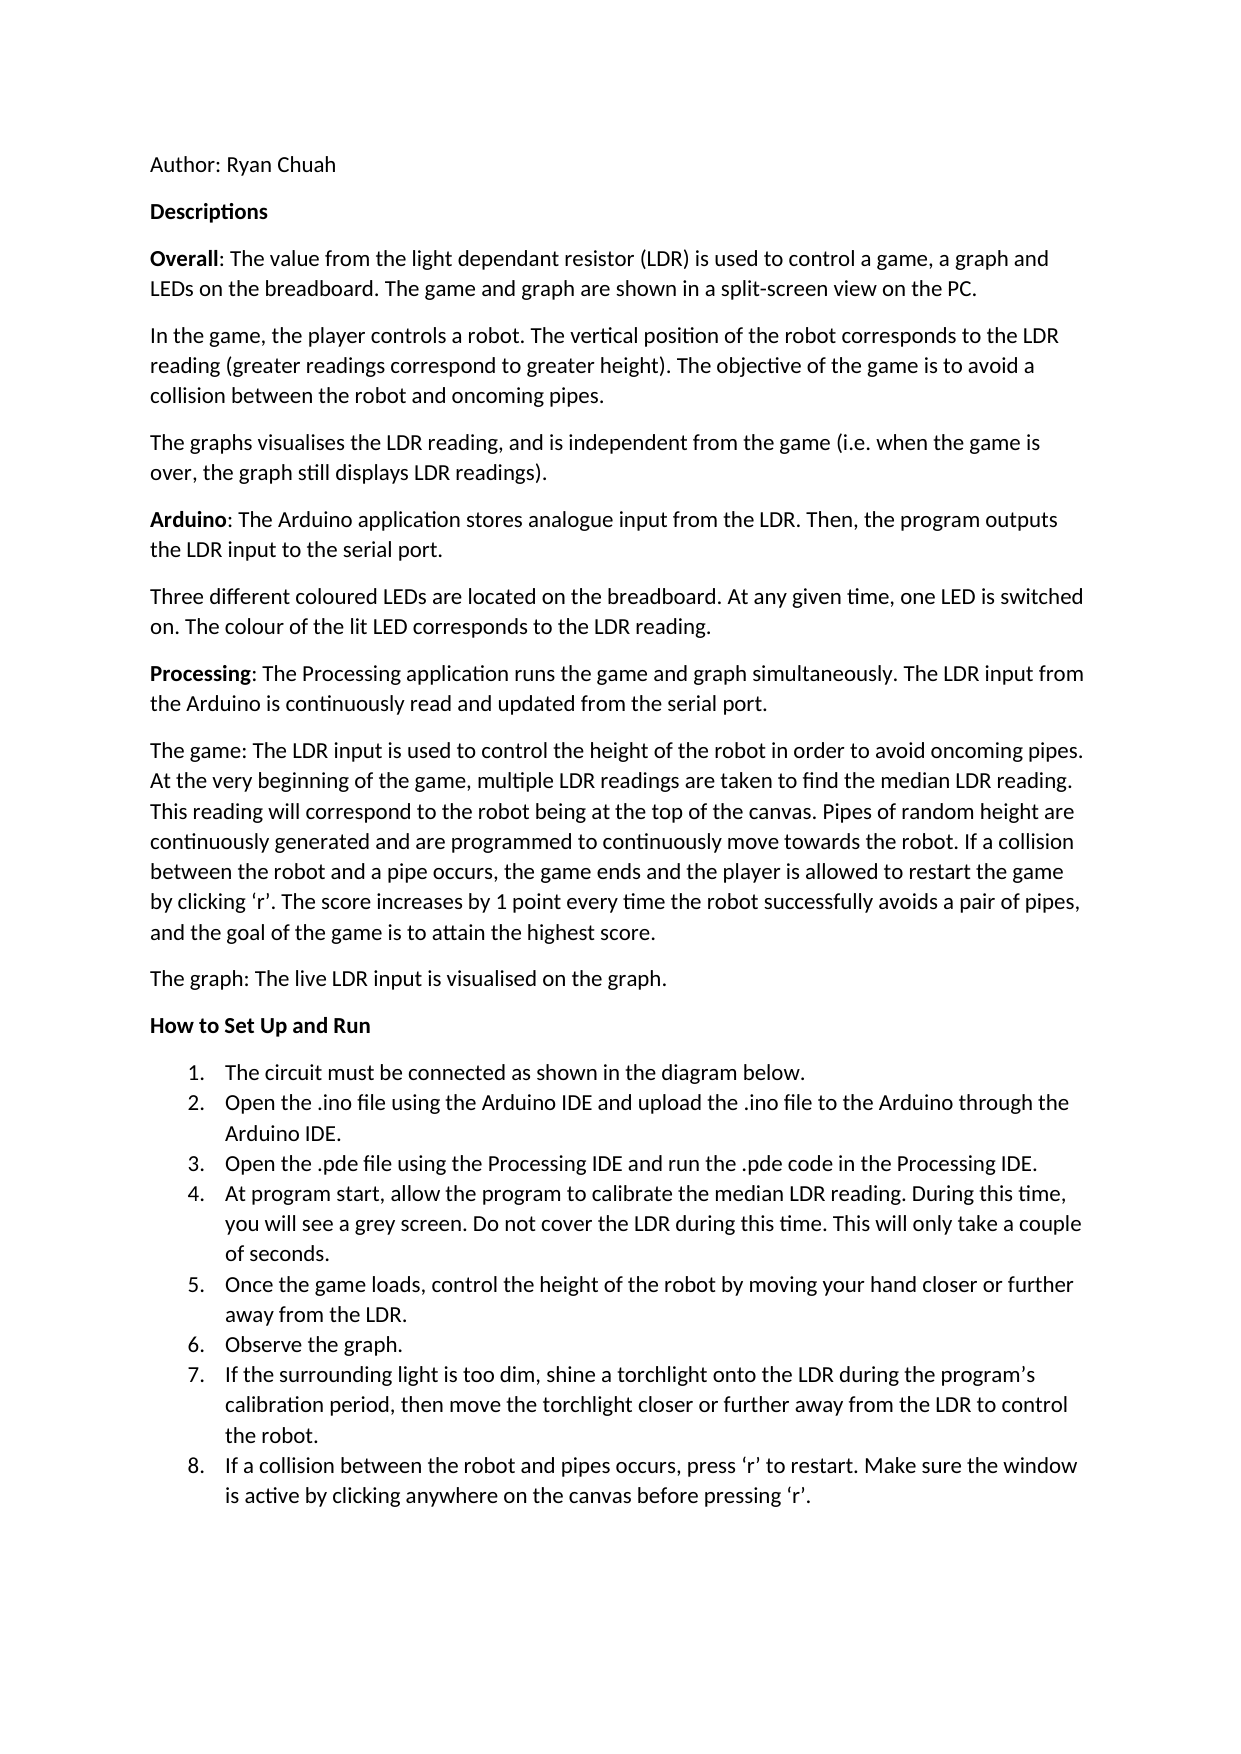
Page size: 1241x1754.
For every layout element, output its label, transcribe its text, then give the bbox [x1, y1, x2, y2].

list If the surrounding light is too dim, shine a torchlight onto the LDR during the program’s calibration period, then move the torchlight closer or further away from the LDR to control the robot. [187, 1360, 1090, 1449]
text How to Set Up and Run [150, 1011, 1090, 1039]
text In the game, the player controls a robot. The vertical position of the robot corresponds to the LDR reading (greater readings correspond to greater height). The objective of the game is to avoid a collision between the robot and oncoming pipes. [150, 321, 1090, 409]
list At program start, allow the program to calibrate the median LDR reading. During this time, you will see a grey screen. Do not cover the LDR during this time. This will only take a couple of seconds. [187, 1179, 1090, 1268]
list Open the .ino file using the Arduino IDE and upload the .ino file to the Arduino through the Arduino IDE. [187, 1088, 1090, 1147]
list Once the game loads, control the height of the robot by moving your hand closer or further away from the LDR. [187, 1270, 1090, 1328]
text Overall: The value from the light dependant resistor (LDR) is used to control a game, a graph and LEDs on the breadboard. The game and graph are shown in a split-screen view on the PC. [150, 244, 1090, 302]
list The circuit must be connected as shown in the diagram below. [187, 1058, 1090, 1086]
text The game: The LDR input is used to control the height of the robot in order to avoid oncoming pipes. At the very beginning of the game, multiple LDR readings are taken to find the median LDR reading. This reading will correspond to the robot being at the top of the canvas. Pipes of random height are continuously generated and are programmed to continuously move towards the robot. If a collision between the robot and a pipe occurs, the game ends and the player is allowed to restart the game by clicking ‘r’. The score increases by 1 point every time the robot successfully avoids a pair of pipes, and the goal of the game is to attain the highest score. [150, 736, 1090, 946]
text Processing: The Processing application runs the game and graph simultaneously. The LDR input from the Arduino is continuously read and updated from the serial port. [150, 659, 1090, 718]
text Arduino: The Arduino application stores analogue input from the LDR. Then, the program outputs the LDR input to the serial port. [150, 505, 1090, 563]
list If a collision between the robot and pipes occurs, press ‘r’ to restart. Make sure the window is active by clicking anywhere on the canvas before pressing ‘r’. [187, 1451, 1090, 1509]
list Open the .pde file using the Processing IDE and run the .pde code in the Processing IDE. [187, 1149, 1090, 1177]
text Author: Ryan Chuah [150, 150, 1090, 178]
text Three different coloured LEDs are located on the breadboard. At any given time, one LED is switched on. The colour of the lit LED corresponds to the LDR reading. [150, 582, 1090, 641]
list Observe the graph. [187, 1330, 1090, 1358]
text The graphs visualises the LDR reading, and is independent from the game (i.e. when the game is over, the graph still displays LDR readings). [150, 428, 1090, 486]
text Descriptions [150, 197, 1090, 225]
text The graph: The live LDR input is visualised on the graph. [150, 964, 1090, 993]
